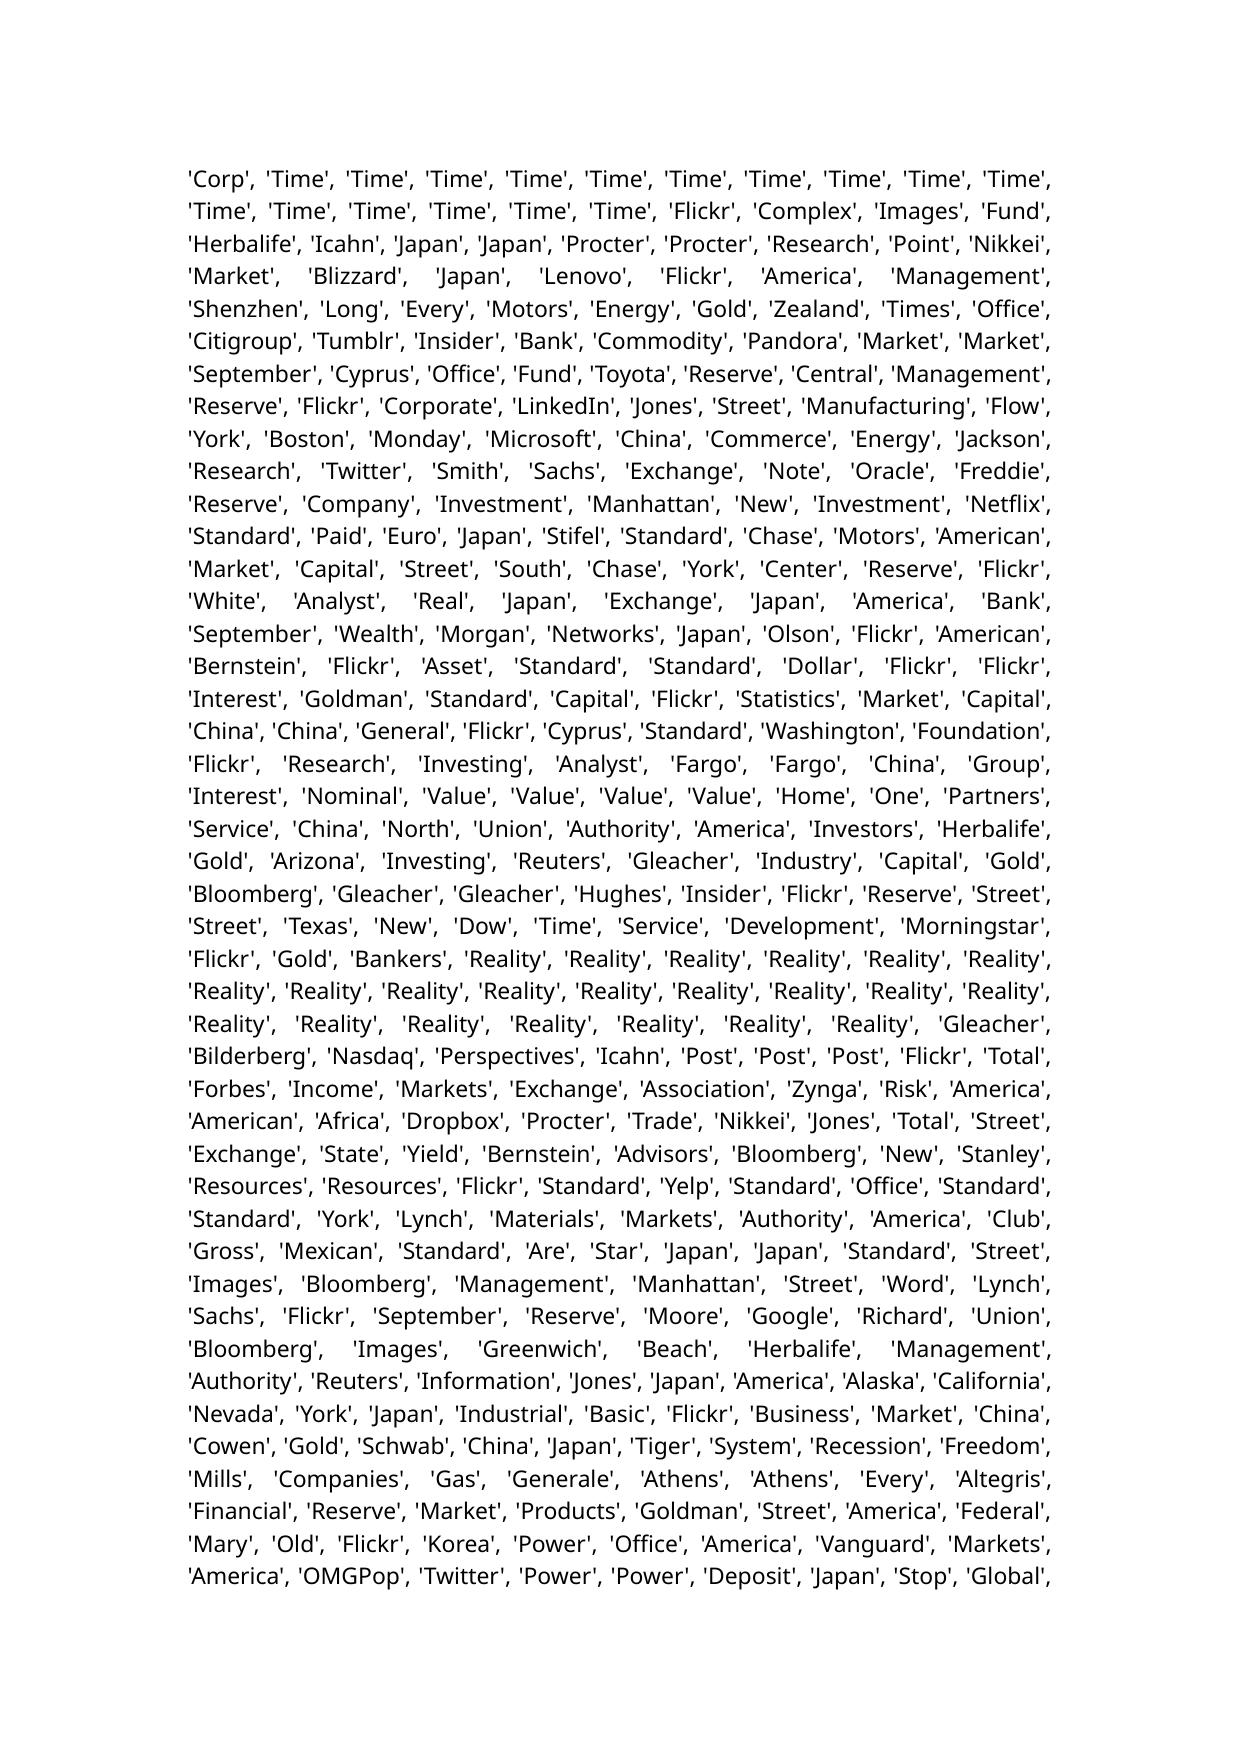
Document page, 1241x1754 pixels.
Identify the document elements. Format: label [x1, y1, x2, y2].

text [187, 162, 1053, 1592]
